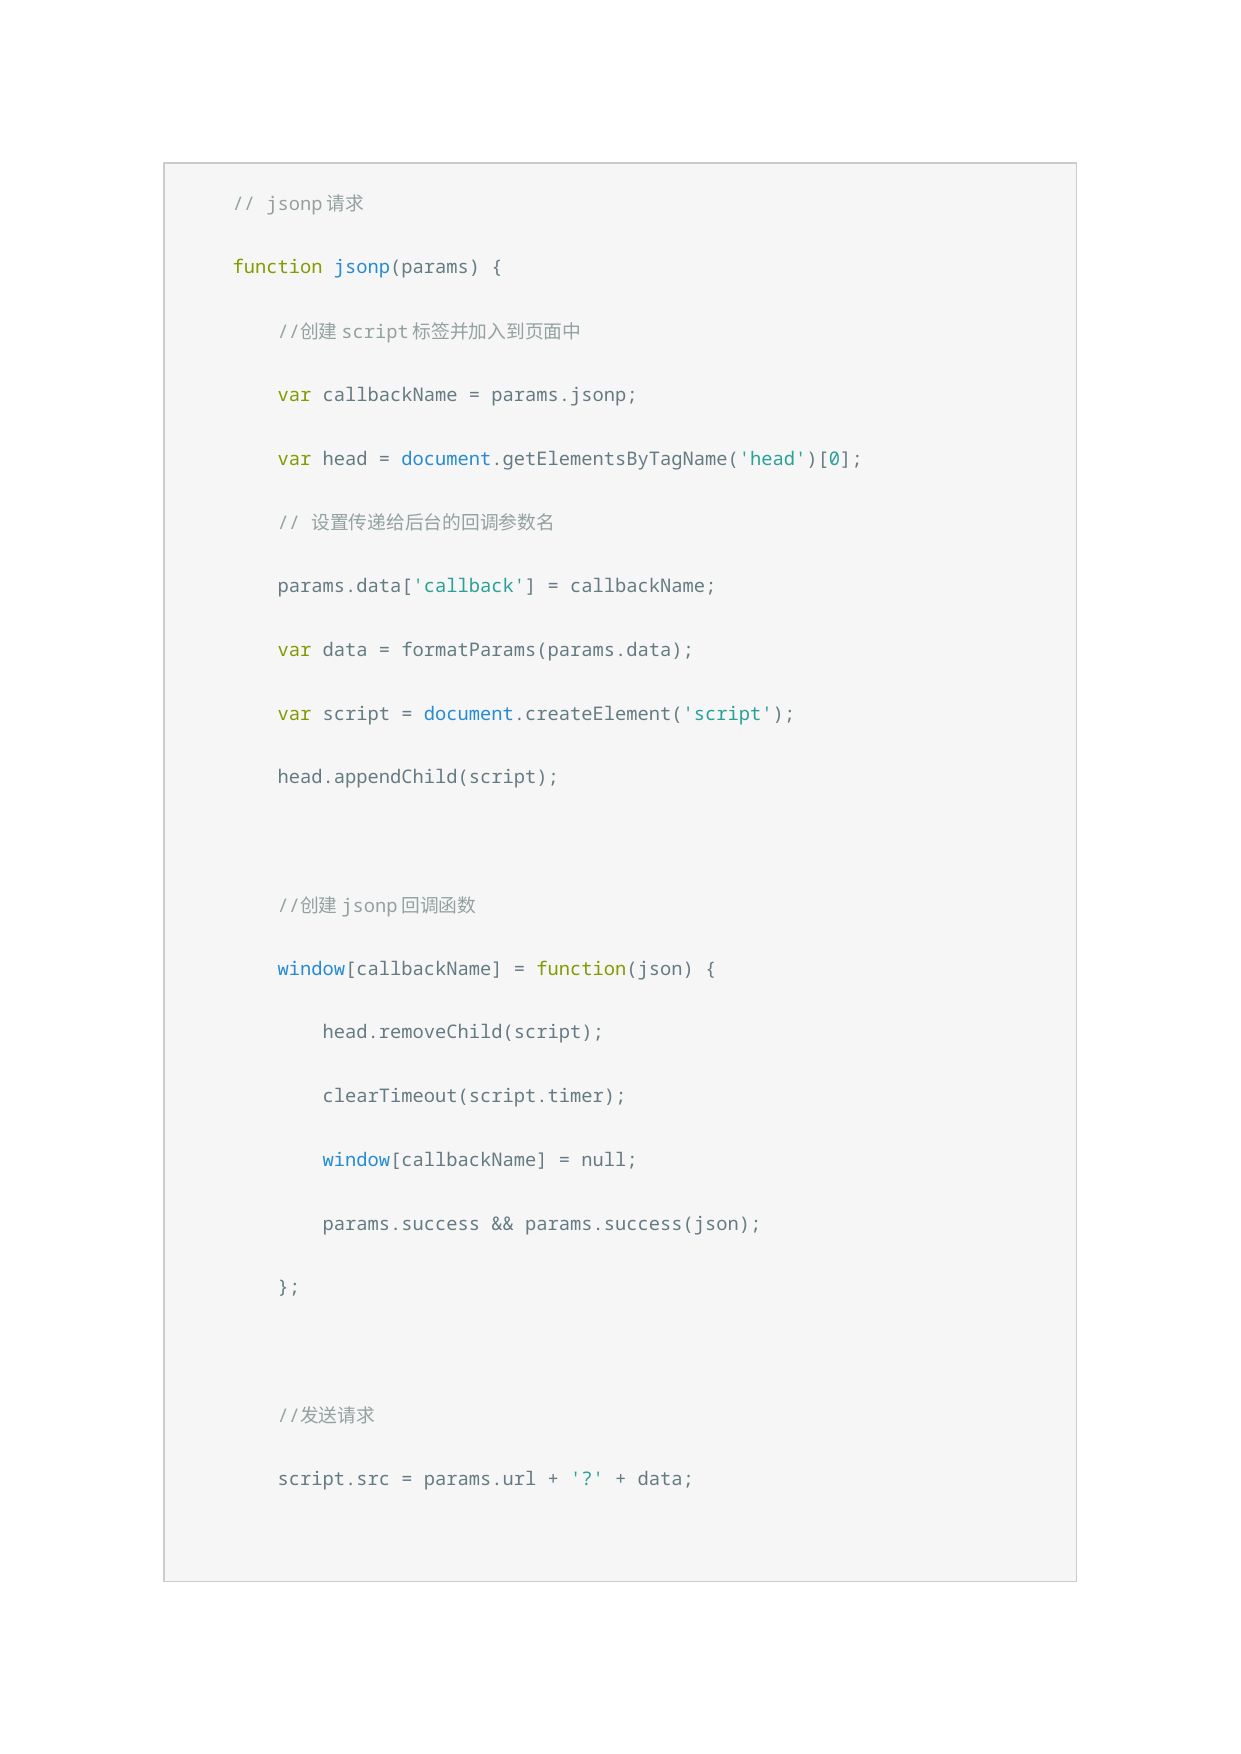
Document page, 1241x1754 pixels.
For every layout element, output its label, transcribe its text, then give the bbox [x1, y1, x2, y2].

text window[callbackName] = function(json) { [165, 927, 1076, 984]
text //创建script标签并加入到页面中 [165, 289, 1076, 346]
text //创建jsonp回调函数 [165, 863, 1076, 920]
text head.removeChild(script); [165, 991, 1076, 1048]
text //发送请求 [165, 1373, 1076, 1430]
text // 设置传递给后台的回调参数名 [165, 481, 1076, 538]
text // jsonp请求 [165, 164, 1076, 219]
text function jsonp(params) { [165, 226, 1076, 283]
text head.appendChild(script); [165, 736, 1076, 793]
text params.data['callback'] = callbackName; [165, 544, 1076, 601]
text }; [165, 1246, 1076, 1303]
text script.src = params.url + '?' + data; [165, 1437, 1076, 1494]
text var script = document.createElement('script'); [165, 672, 1076, 729]
text params.success && params.success(json); [165, 1182, 1076, 1239]
text clearTimeout(script.timer); [165, 1054, 1076, 1111]
text var data = formatParams(params.data); [165, 608, 1076, 665]
text window[callbackName] = null; [165, 1118, 1076, 1175]
text var head = document.getElementsByTagName('head')[0]; [165, 417, 1076, 474]
text var callbackName = params.jsonp; [165, 353, 1076, 410]
